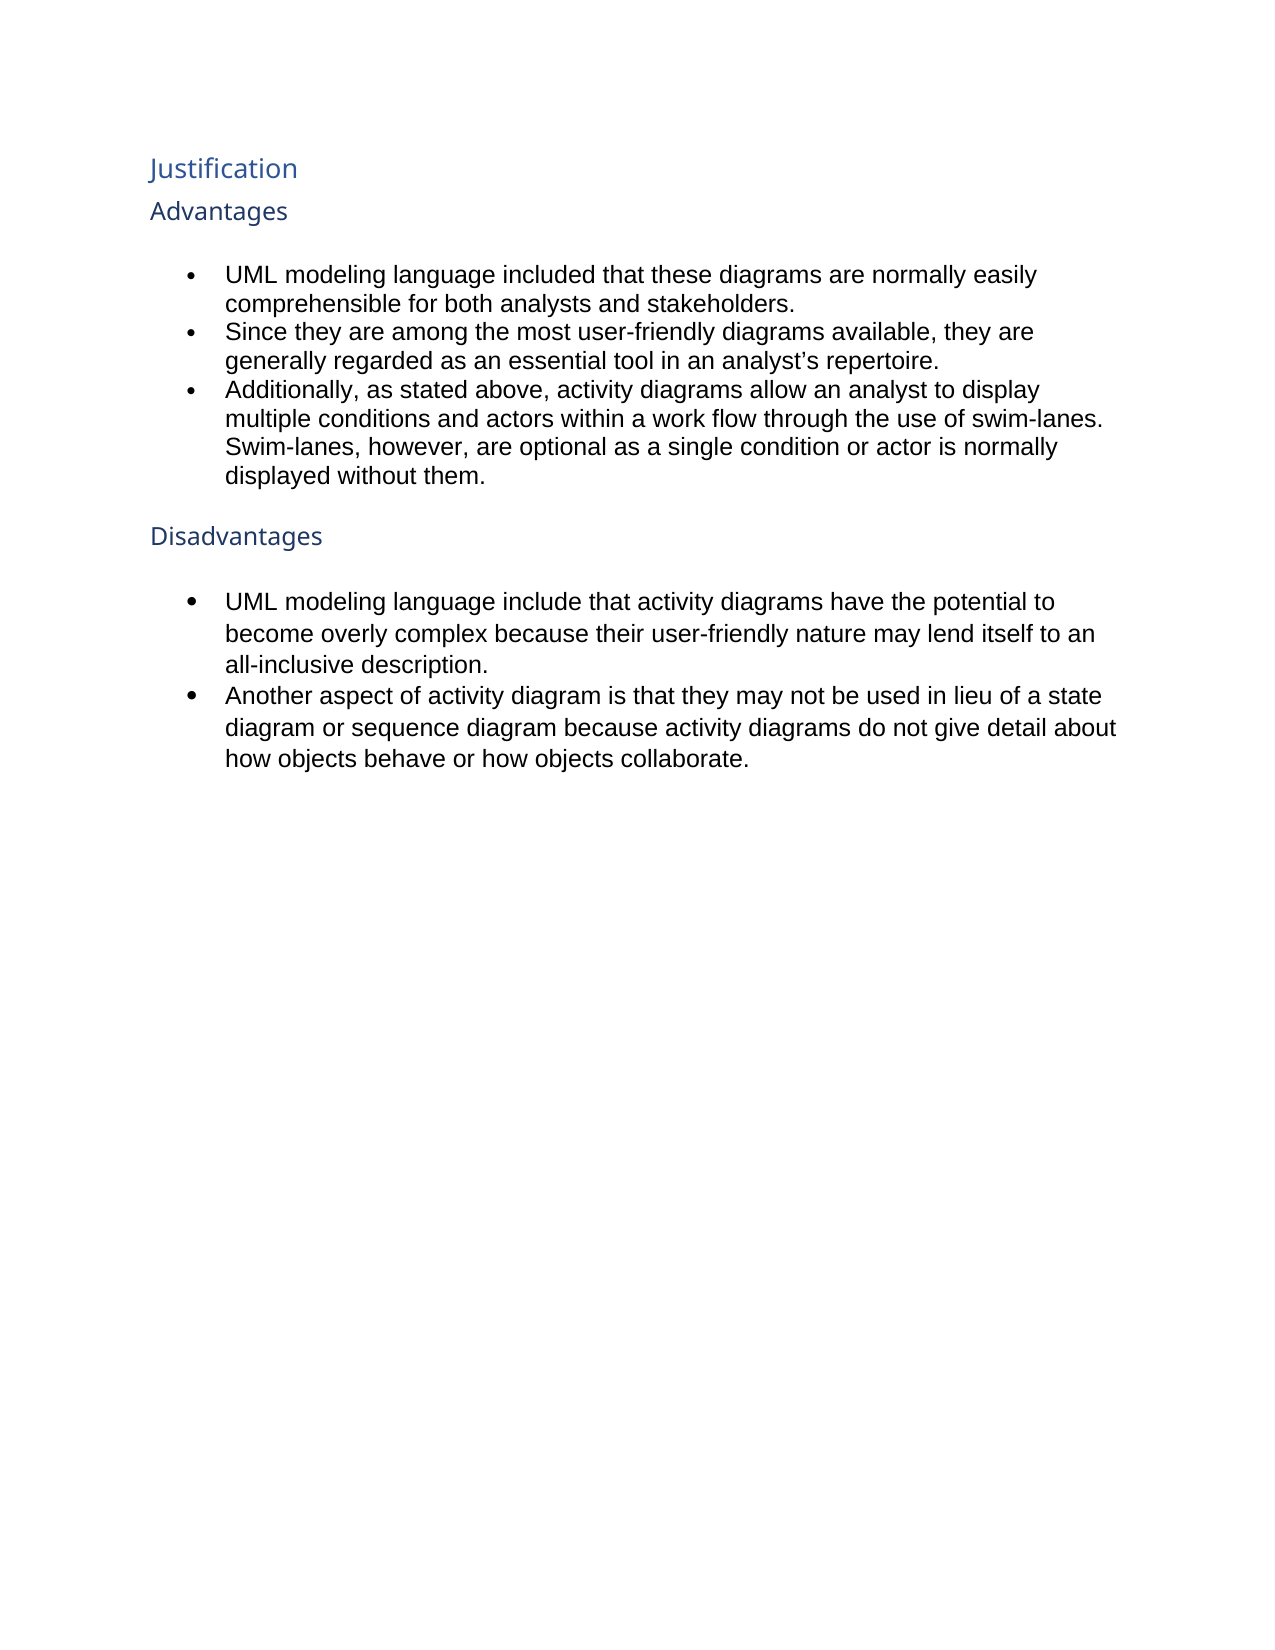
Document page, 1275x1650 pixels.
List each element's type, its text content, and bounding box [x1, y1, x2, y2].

list UML modeling language include that activity diagrams have the potential to become overly complex because their user-friendly nature may lend itself to an all-inclusive description. [187, 585, 1125, 679]
subtitle Disadvantages [150, 519, 1125, 553]
list Additionally, as stated above, activity diagrams allow an analyst to display multiple conditions and actors within a work flow through the use of swim-lanes. Swim-lanes, however, are optional as a single condition or actor is normally displayed without them. [187, 375, 1125, 490]
subtitle Justification [150, 150, 1125, 187]
subtitle Advantages [150, 194, 1125, 228]
list UML modeling language included that these diagrams are normally easily comprehensible for both analysts and stakeholders. [187, 260, 1125, 317]
list Since they are among the most user-friendly diagrams available, they are generally regarded as an essential tool in an analyst’s repertoire. [187, 317, 1125, 375]
list Another aspect of activity diagram is that they may not be used in lieu of a state diagram or sequence diagram because activity diagrams do not give detail about how objects behave or how objects collaborate. [187, 679, 1125, 772]
